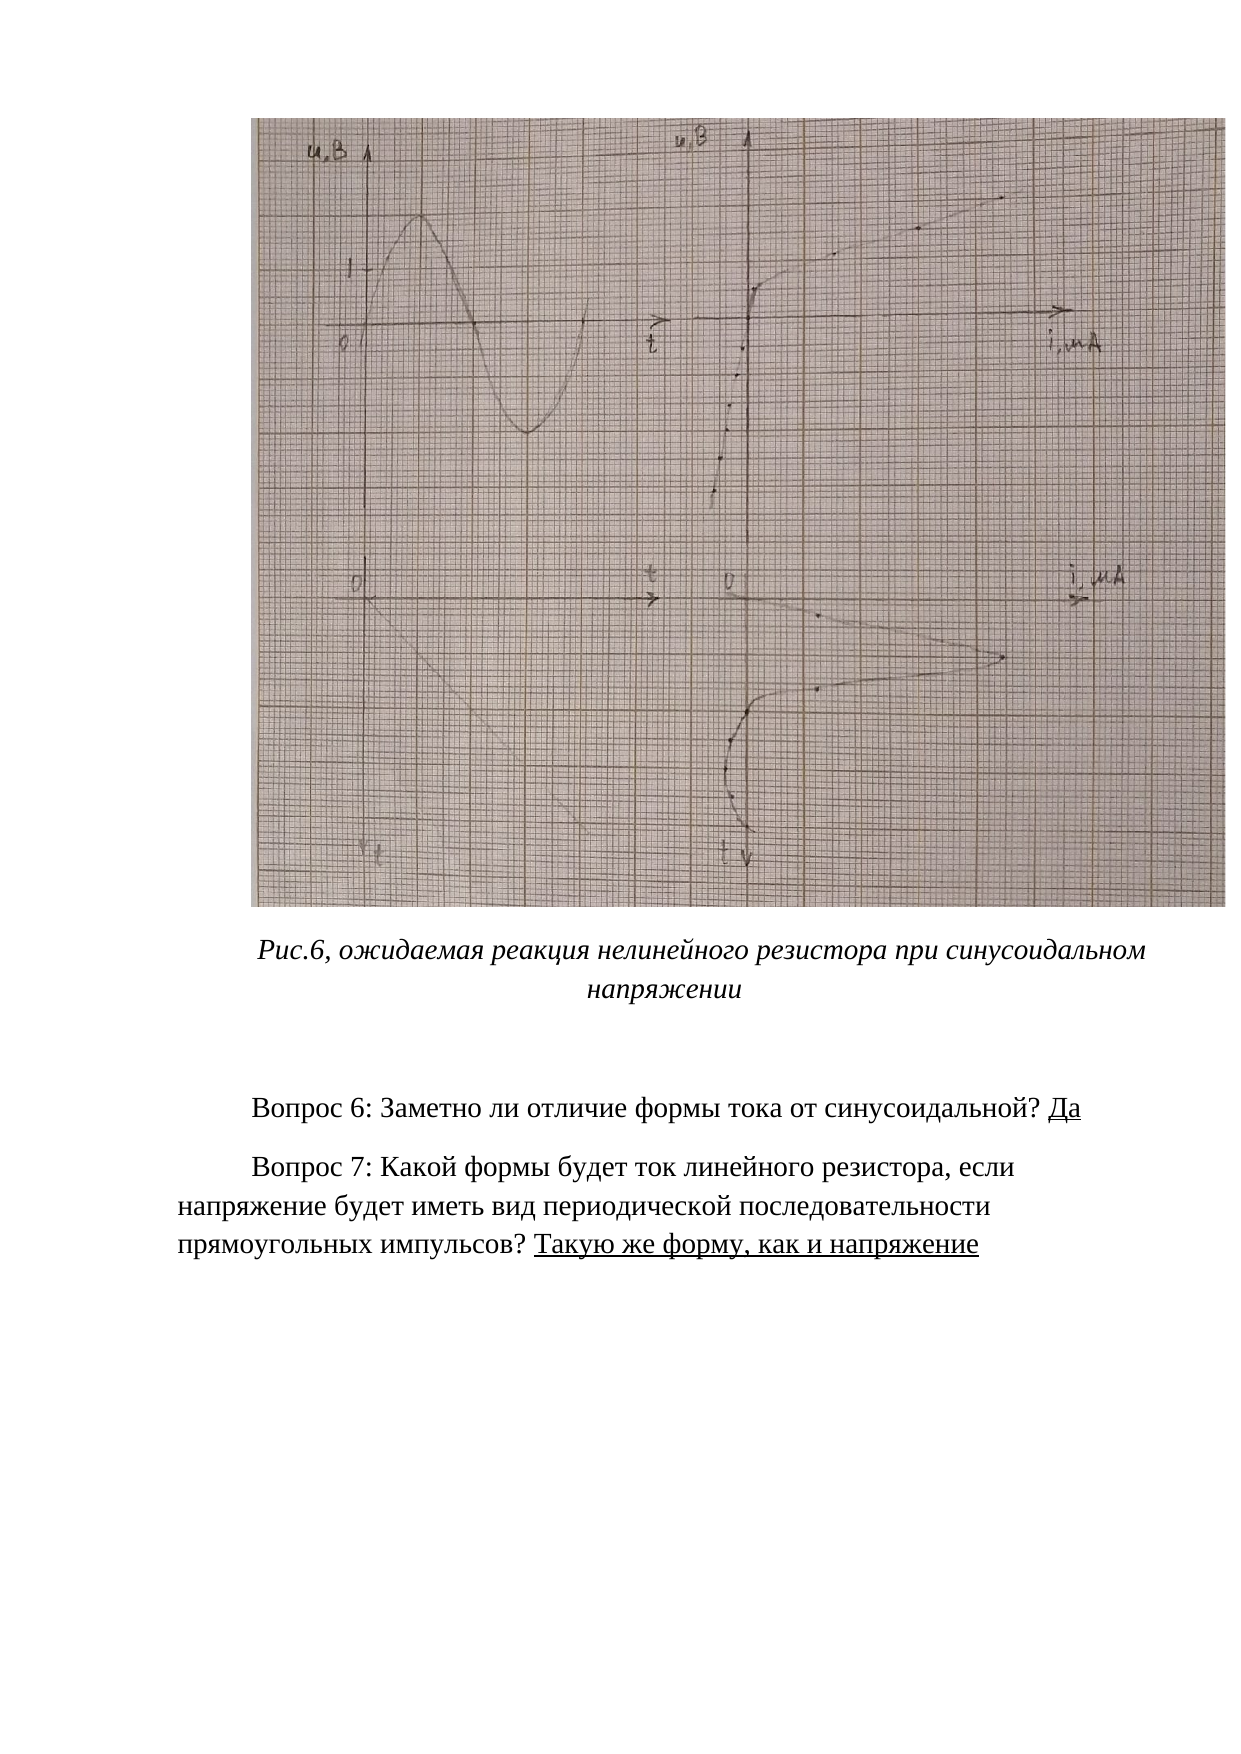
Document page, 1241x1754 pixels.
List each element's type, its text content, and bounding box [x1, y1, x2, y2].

text Вопрос 7: Какой формы будет ток линейного резистора, если напряжение будет иметь вид периодической последовательности прямоугольных импульсов? Такую же форму, как и напряжение [177, 1149, 1152, 1260]
text Рис.6, ожидаемая реакция нелинейного резистора при синусоидальном напряжении [177, 932, 1152, 1004]
picture [251, 118, 1226, 907]
text Вопрос 6: Заметно ли отличие формы тока от синусоидальной? Да [177, 1090, 1152, 1123]
